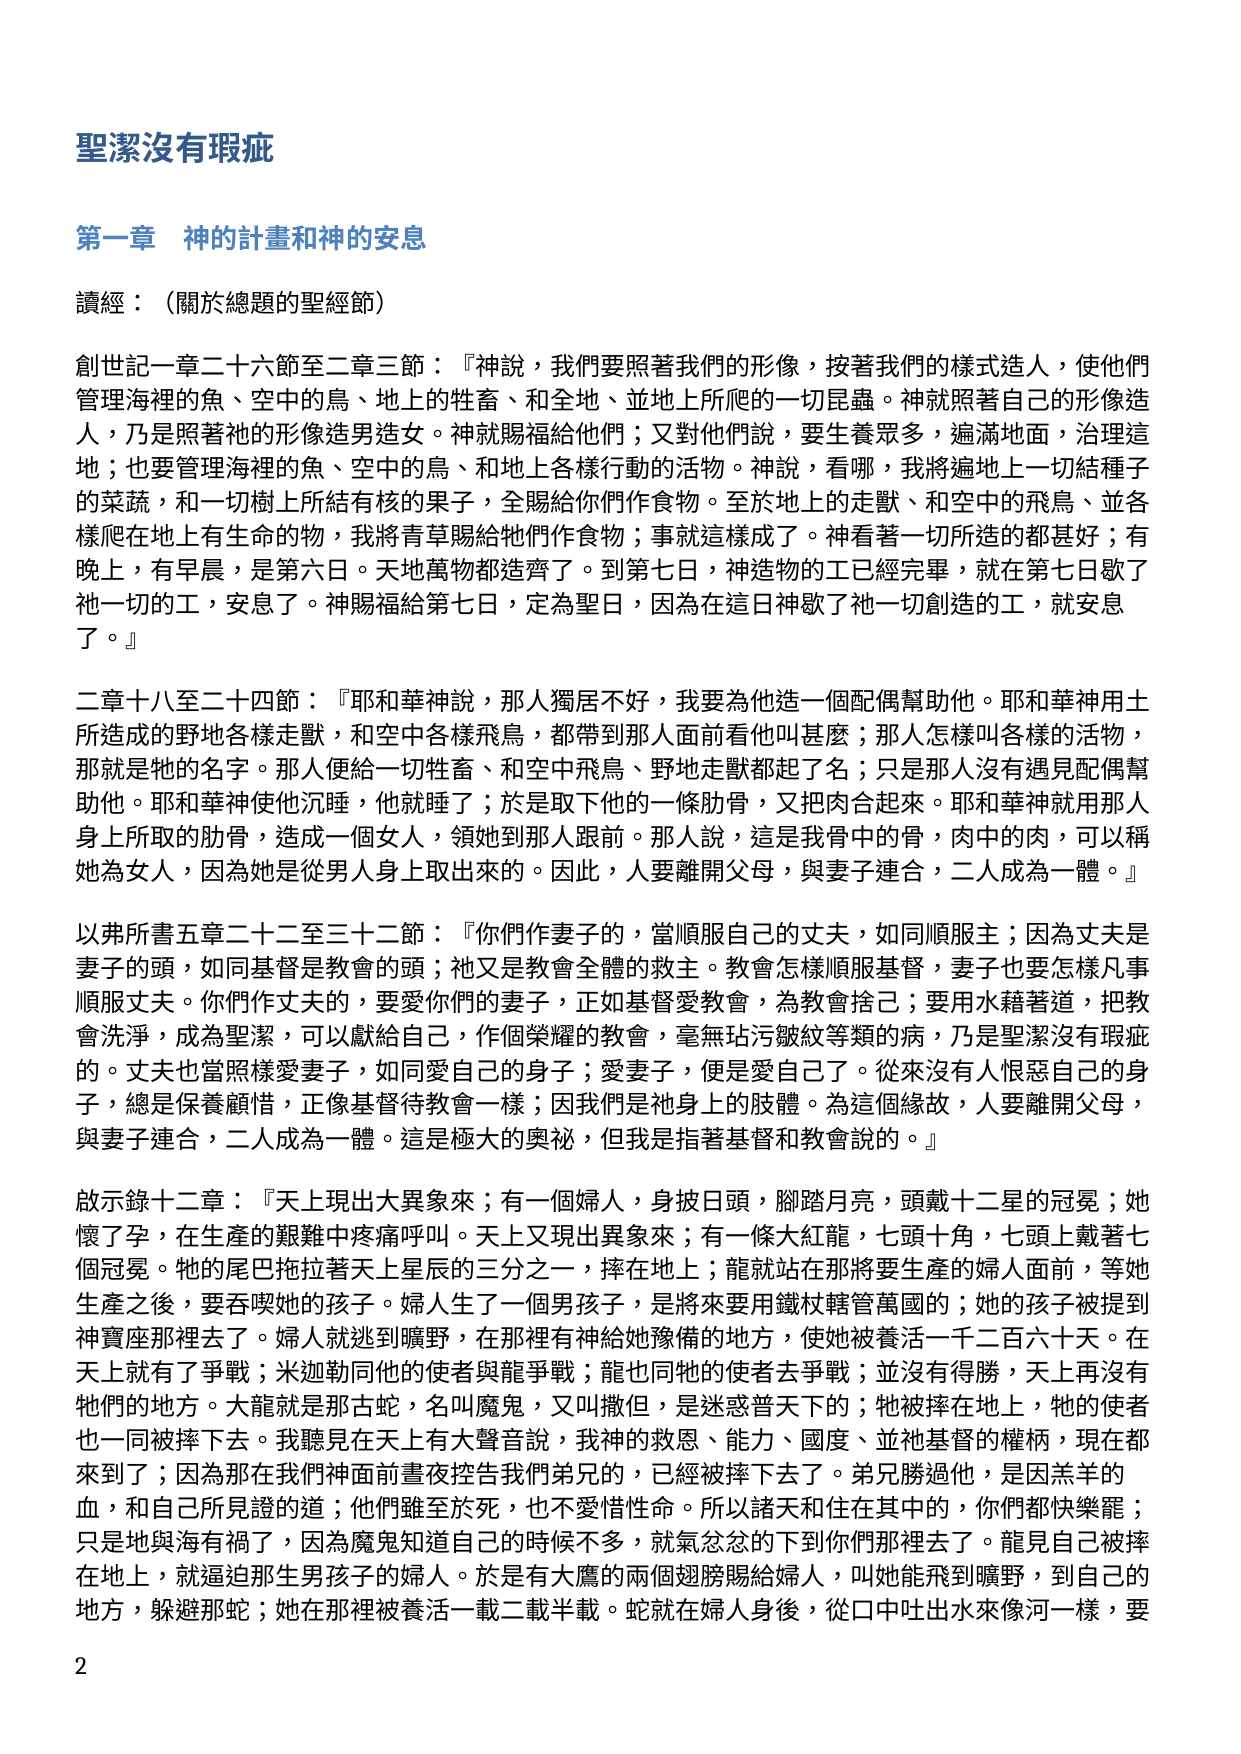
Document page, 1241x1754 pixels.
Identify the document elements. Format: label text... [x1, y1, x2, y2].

text 創世記一章二十六節至二章三節：『神說，我們要照著我們的形像，按著我們的樣式造人，使他們管理海裡的魚、空中的鳥、地上的牲畜、和全地、並地上所爬的一切昆蟲。神就照著自己的形像造人，乃是照著祂的形像造男造女。神就賜福給他們；又對他們說，要生養眾多，遍滿地面，治理這地；也要管理海裡的魚、空中的鳥、和地上各樣行動的活物。神說，看哪，我將遍地上一切結種子的菜蔬，和一切樹上所結有核的果子，全賜給你們作食物。至於地上的走獸、和空中的飛鳥、並各樣爬在地上有生命的物，我將青草賜給牠們作食物；事就這樣成了。神看著一切所造的都甚好；有晚上，有早晨，是第六日。天地萬物都造齊了。到第七日，神造物的工已經完畢，就在第七日歇了祂一切的工，安息了。神賜福給第七日，定為聖日，因為在這日神歇了祂一切創造的工，就安息了。』 [75, 348, 1165, 655]
text 讀經：（關於總題的聖經節） [75, 286, 1165, 320]
text 以弗所書五章二十二至三十二節：『你們作妻子的，當順服自己的丈夫，如同順服主；因為丈夫是妻子的頭，如同基督是教會的頭；祂又是教會全體的救主。教會怎樣順服基督，妻子也要怎樣凡事順服丈夫。你們作丈夫的，要愛你們的妻子，正如基督愛教會，為教會捨己；要用水藉著道，把教會洗淨，成為聖潔，可以獻給自己，作個榮耀的教會，毫無玷污皺紋等類的病，乃是聖潔沒有瑕疵的。丈夫也當照樣愛妻子，如同愛自己的身子；愛妻子，便是愛自己了。從來沒有人恨惡自己的身子，總是保養顧惜，正像基督待教會一樣；因我們是祂身上的肢體。為這個緣故，人要離開父母，與妻子連合，二人成為一體。這是極大的奧祕，但我是指著基督和教會說的。』 [75, 917, 1165, 1155]
subtitle 第一章 神的計畫和神的安息 [75, 220, 1165, 257]
text 二章十八至二十四節：『耶和華神說，那人獨居不好，我要為他造一個配偶幫助他。耶和華神用土所造成的野地各樣走獸，和空中各樣飛鳥，都帶到那人面前看他叫甚麼；那人怎樣叫各樣的活物，那就是牠的名字。那人便給一切牲畜、和空中飛鳥、野地走獸都起了名；只是那人沒有遇見配偶幫助他。耶和華神使他沉睡，他就睡了；於是取下他的一條肋骨，又把肉合起來。耶和華神就用那人身上所取的肋骨，造成一個女人，領她到那人跟前。那人說，這是我骨中的骨，肉中的肉，可以稱她為女人，因為她是從男人身上取出來的。因此，人要離開父母，與妻子連合，二人成為一體。』 [75, 684, 1165, 888]
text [75, 1184, 1165, 1627]
subtitle 聖潔沒有瑕疵 [75, 125, 1165, 170]
